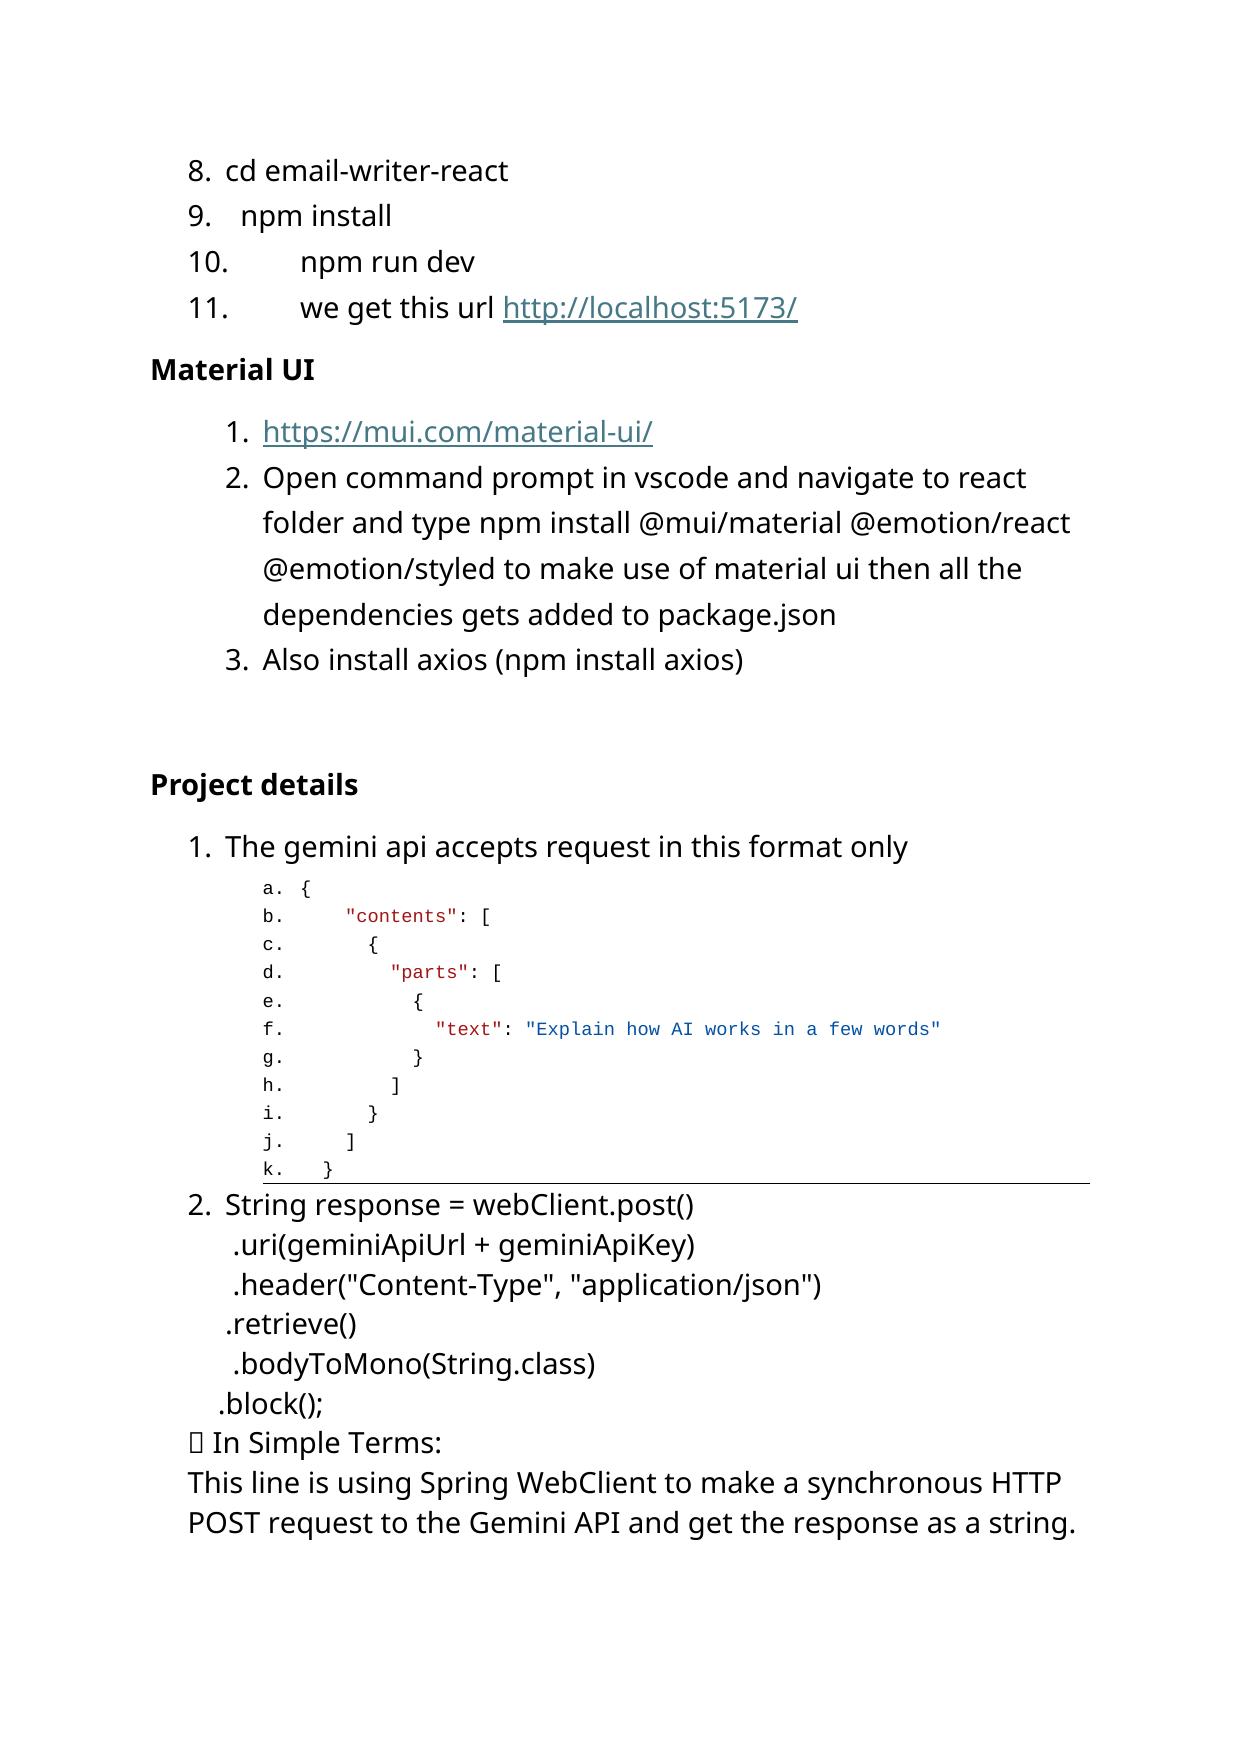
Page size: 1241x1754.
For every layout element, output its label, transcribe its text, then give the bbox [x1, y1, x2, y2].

list cd email-writer-react [187, 150, 1090, 190]
list .retrieve() [225, 1304, 1090, 1343]
list we get this url http://localhost:5173/ [187, 287, 1090, 327]
list npm run dev [187, 241, 1090, 281]
list String response = webClient.post() [187, 1184, 1090, 1224]
list } [262, 1153, 1090, 1184]
list .uri(geminiApiUrl + geminiApiKey) [225, 1224, 1090, 1264]
list } [262, 1041, 1090, 1069]
text 🧠 In Simple Terms: [187, 1423, 1090, 1462]
list https://mui.com/material-ui/ [225, 411, 1090, 451]
text Project details [150, 764, 1090, 804]
list { [262, 984, 1090, 1013]
text Material UI [150, 349, 1090, 389]
list "text": "Explain how AI works in a few words" [262, 1013, 1090, 1041]
list ] [262, 1125, 1090, 1153]
list npm install [187, 196, 1090, 235]
text .bodyToMono(String.class) [150, 1343, 1090, 1383]
list Also install axios (npm install axios) [225, 639, 1090, 679]
list { [262, 928, 1090, 956]
list Open command prompt in vscode and navigate to react folder and type npm install @mui/material @emotion/react @emotion/styled to make use of material ui then all the dependencies gets added to package.json [225, 457, 1090, 634]
list .header("Content-Type", "application/json") [225, 1264, 1090, 1304]
list "parts": [ [262, 956, 1090, 984]
list { [262, 872, 1090, 900]
text This line is using Spring WebClient to make a synchronous HTTP POST request to the Gemini API and get the response as a string. [187, 1462, 1090, 1542]
list "contents": [ [262, 900, 1090, 928]
list The gemini api accepts request in this format only [187, 826, 1090, 866]
text .block(); [187, 1383, 1090, 1423]
list ] [262, 1069, 1090, 1097]
list } [262, 1097, 1090, 1125]
